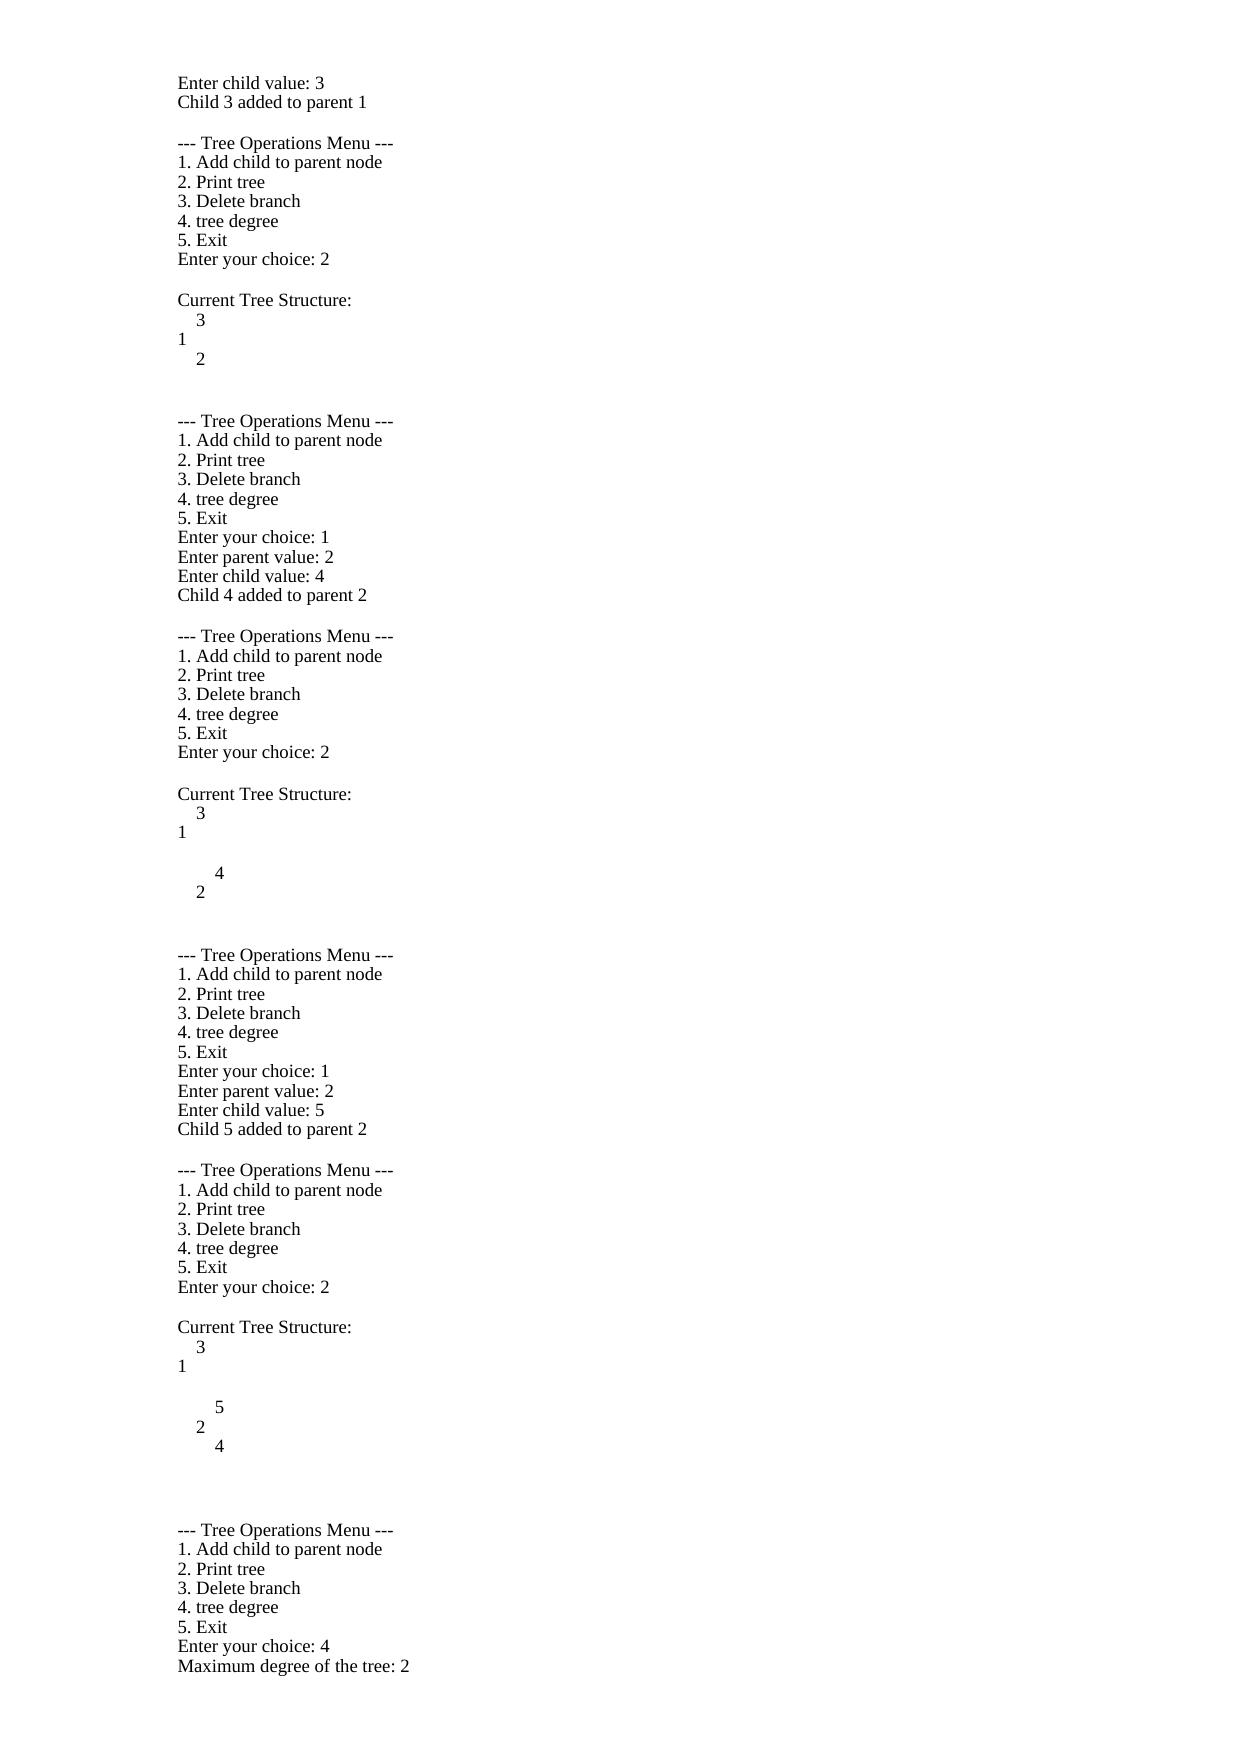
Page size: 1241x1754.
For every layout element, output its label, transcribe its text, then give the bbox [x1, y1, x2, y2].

text 4. tree degree [177, 1239, 1152, 1258]
text 1 [177, 1357, 1152, 1377]
text Enter your choice: 2 [177, 250, 1152, 270]
text 5. Exit [177, 1043, 1152, 1062]
text Enter your choice: 4 [177, 1637, 1152, 1657]
text 4 [177, 864, 1152, 883]
text Enter child value: 3 [177, 74, 1152, 93]
text Enter parent value: 2 [177, 548, 1152, 567]
text Child 3 added to parent 1 [177, 93, 1152, 113]
text Current Tree Structure: [177, 1318, 1152, 1338]
text 5. Exit [177, 1258, 1152, 1278]
text 3. Delete branch [177, 192, 1152, 212]
text Child 4 added to parent 2 [177, 586, 1152, 606]
text 3. Delete branch [177, 470, 1152, 489]
text Current Tree Structure: [177, 784, 1152, 804]
text 4. tree degree [177, 489, 1152, 509]
text 4. tree degree [177, 705, 1152, 724]
text 2. Print tree [177, 1200, 1152, 1219]
text 2 [177, 883, 1152, 903]
text 2. Print tree [177, 173, 1152, 192]
text 3. Delete branch [177, 1004, 1152, 1023]
text 4. tree degree [177, 212, 1152, 231]
text Enter child value: 4 [177, 567, 1152, 586]
text 2. Print tree [177, 666, 1152, 685]
text Enter child value: 5 [177, 1101, 1152, 1120]
text Current Tree Structure: [177, 291, 1152, 311]
text 1. Add child to parent node [177, 153, 1152, 173]
text 1 [177, 330, 1152, 349]
text 5 [177, 1398, 1152, 1418]
text 3 [177, 311, 1152, 330]
text 2 [177, 1418, 1152, 1437]
text Enter your choice: 2 [177, 743, 1152, 763]
text 2. Print tree [177, 451, 1152, 470]
text 3 [177, 804, 1152, 823]
text 2 [177, 349, 1152, 369]
text 3 [177, 1338, 1152, 1357]
text --- Tree Operations Menu --- [177, 1521, 1152, 1540]
text --- Tree Operations Menu --- [177, 412, 1152, 431]
text 1. Add child to parent node [177, 431, 1152, 451]
text Enter your choice: 1 [177, 528, 1152, 548]
text Enter your choice: 1 [177, 1062, 1152, 1082]
text 2. Print tree [177, 1560, 1152, 1579]
text 4. tree degree [177, 1598, 1152, 1618]
text Enter your choice: 2 [177, 1278, 1152, 1297]
text 3. Delete branch [177, 1219, 1152, 1239]
text Maximum degree of the tree: 2 [177, 1657, 1152, 1676]
text 1. Add child to parent node [177, 1540, 1152, 1560]
text 1. Add child to parent node [177, 647, 1152, 666]
text 1 [177, 823, 1152, 843]
text --- Tree Operations Menu --- [177, 1161, 1152, 1181]
text 2. Print tree [177, 985, 1152, 1004]
text 5. Exit [177, 231, 1152, 250]
text 4. tree degree [177, 1023, 1152, 1043]
text 1. Add child to parent node [177, 1181, 1152, 1200]
text --- Tree Operations Menu --- [177, 134, 1152, 153]
text --- Tree Operations Menu --- [177, 627, 1152, 647]
text 3. Delete branch [177, 1579, 1152, 1598]
text 4 [177, 1437, 1152, 1456]
text Child 5 added to parent 2 [177, 1120, 1152, 1140]
text 5. Exit [177, 509, 1152, 528]
text --- Tree Operations Menu --- [177, 946, 1152, 965]
text 3. Delete branch [177, 685, 1152, 705]
text Enter parent value: 2 [177, 1082, 1152, 1101]
text 1. Add child to parent node [177, 965, 1152, 985]
text 5. Exit [177, 1618, 1152, 1637]
text 5. Exit [177, 724, 1152, 743]
